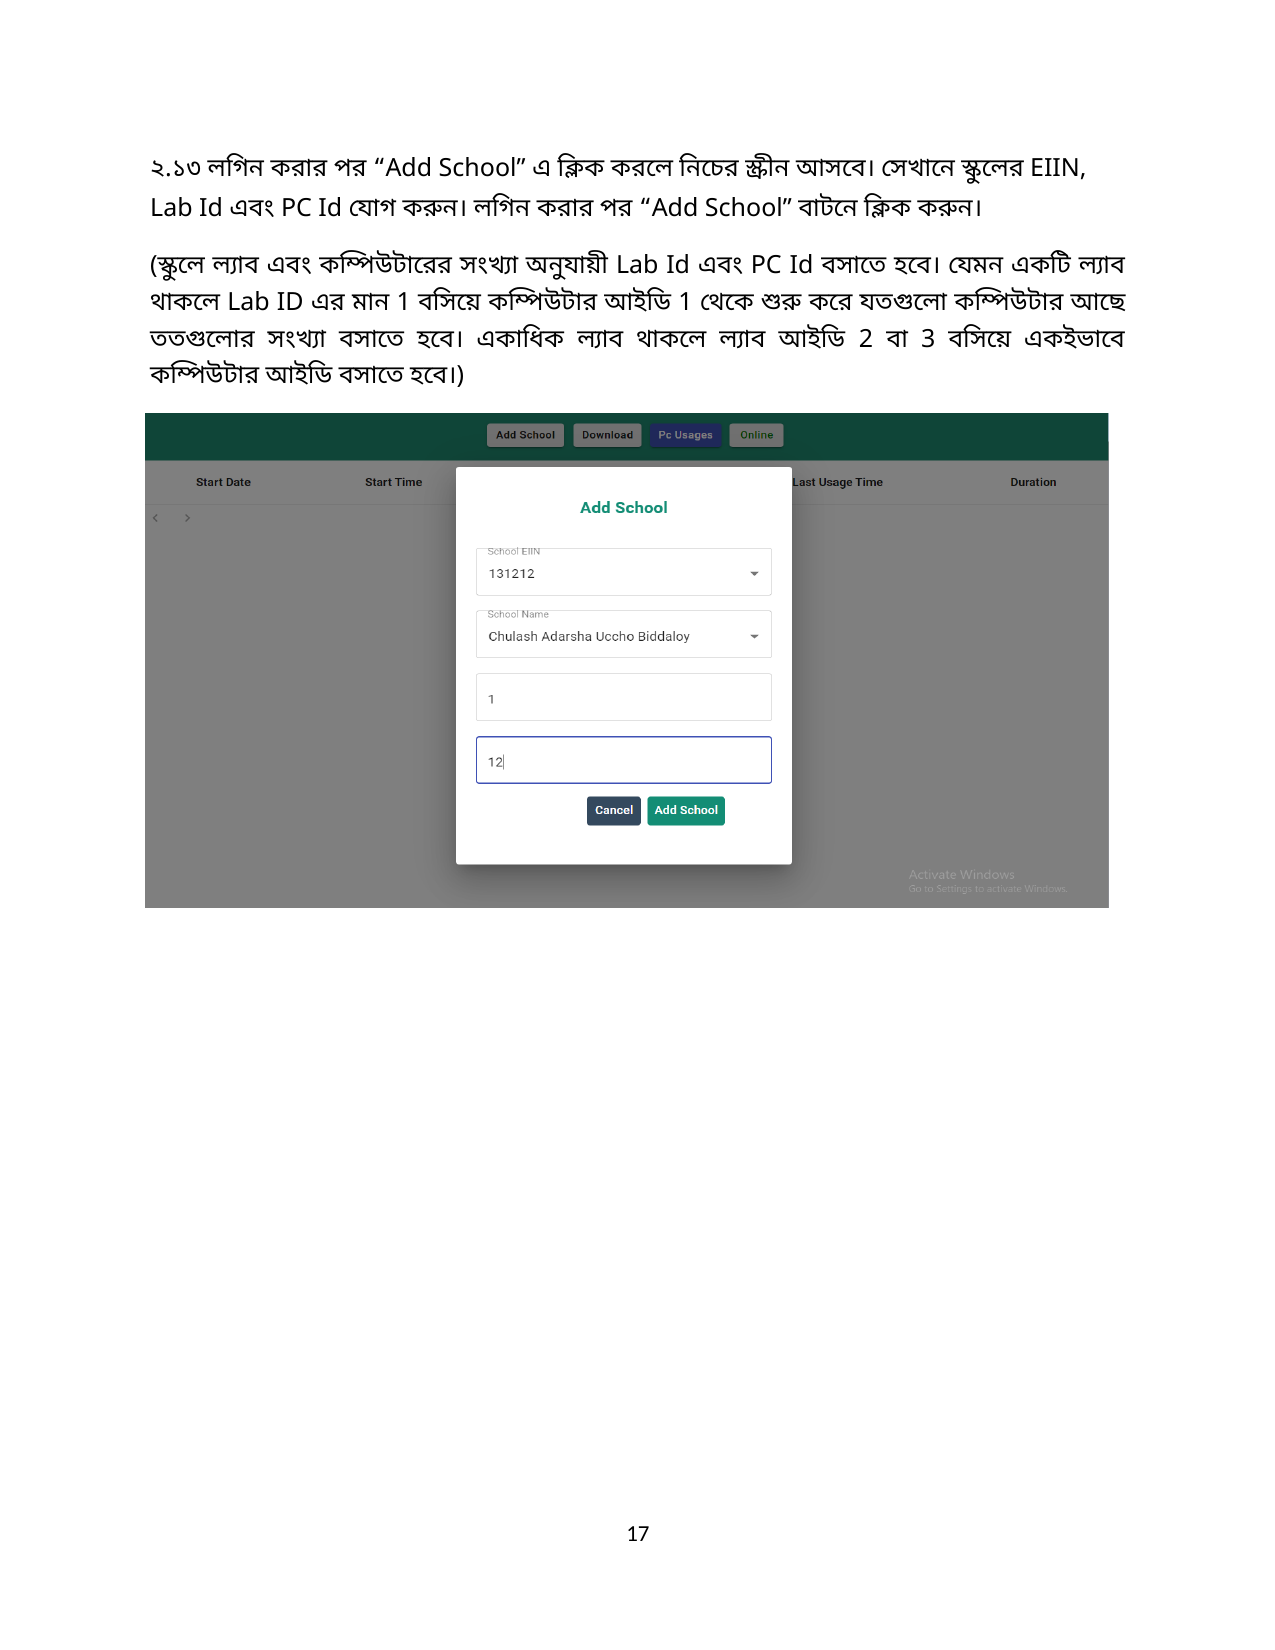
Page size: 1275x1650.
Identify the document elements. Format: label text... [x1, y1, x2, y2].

text ২.১৩ লগিন করার পর “Add School” এ ক্লিক করলে নিচের স্ক্রীন আসবে। সেখানে স্কুলের EIIN, Lab Id এবং PC Id যোগ করুন। লগিন করার পর “Add School” বাটনে ক্লিক করুন। [150, 150, 1125, 227]
picture [145, 413, 1109, 908]
text (স্কুলে ল্যাব এবং কম্পিউটারের সংখ্যা অনুযায়ী Lab Id এবং PC Id বসাতে হবে। যেমন একটি ল্যাব থাকলে Lab ID এর মান 1 বসিয়ে কম্পিউটার আইডি 1 থেকে শুরু করে যতগুলো কম্পিউটার আছে ততগুলোর সংখ্যা বসাতে হবে। একাধিক ল্যাব থাকলে ল্যাব আইডি 2 বা 3 বসিয়ে একইভাবে কম্পিউটার আইডি বসাতে হবে।) [150, 246, 1125, 394]
